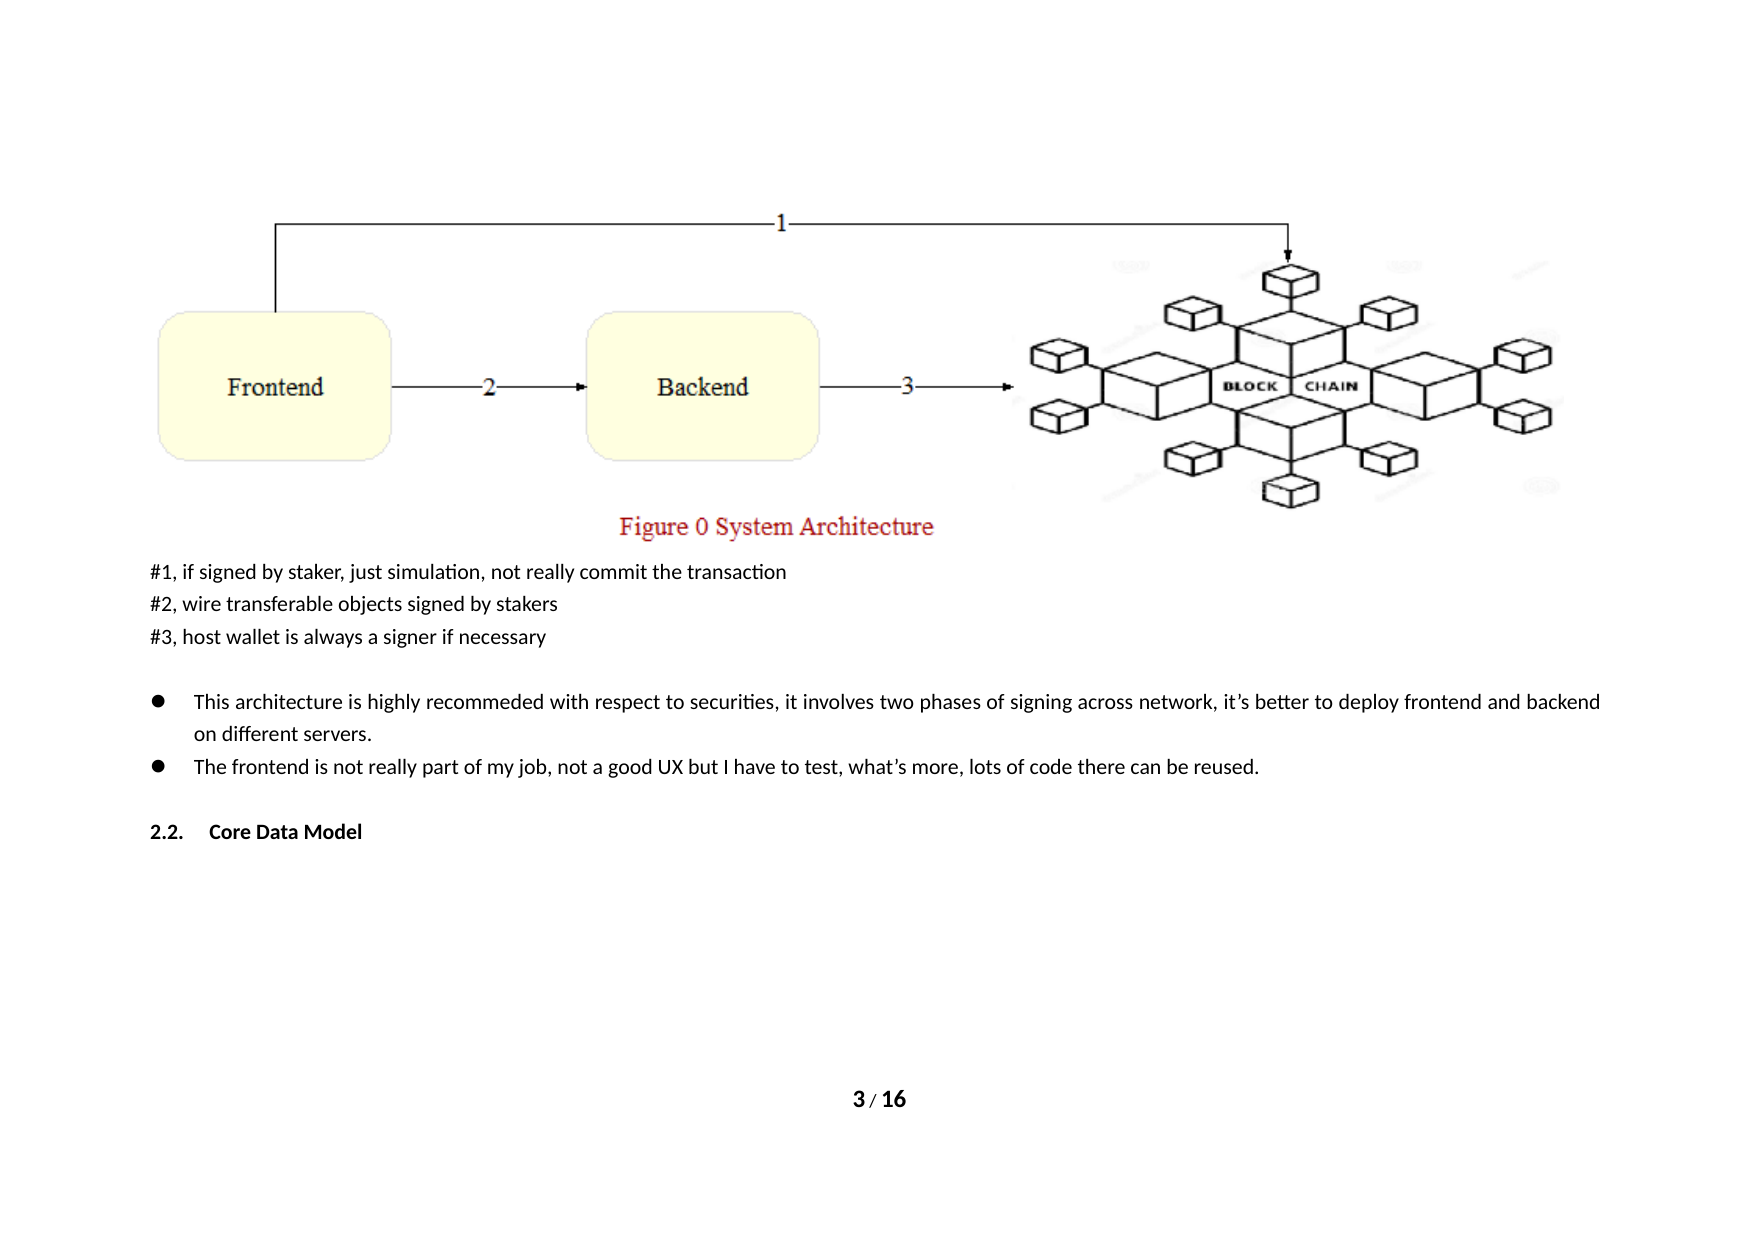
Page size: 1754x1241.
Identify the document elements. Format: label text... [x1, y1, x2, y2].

text #2, wire transferable objects signed by stakers [150, 588, 1604, 620]
list This architecture is highly recommeded with respect to securities, it involves two phases of signing across network, it’s better to deploy frontend and backend on different servers. [150, 685, 1604, 750]
list Core Data Model [150, 815, 1604, 848]
picture [150, 197, 1564, 554]
text #3, host wallet is always a signer if necessary [150, 620, 1604, 653]
text #1, if signed by staker, just simulation, not really commit the transaction [150, 555, 1604, 588]
list The frontend is not really part of my job, not a good UX but I have to test, what’s more, lots of code there can be reused. [150, 750, 1604, 783]
